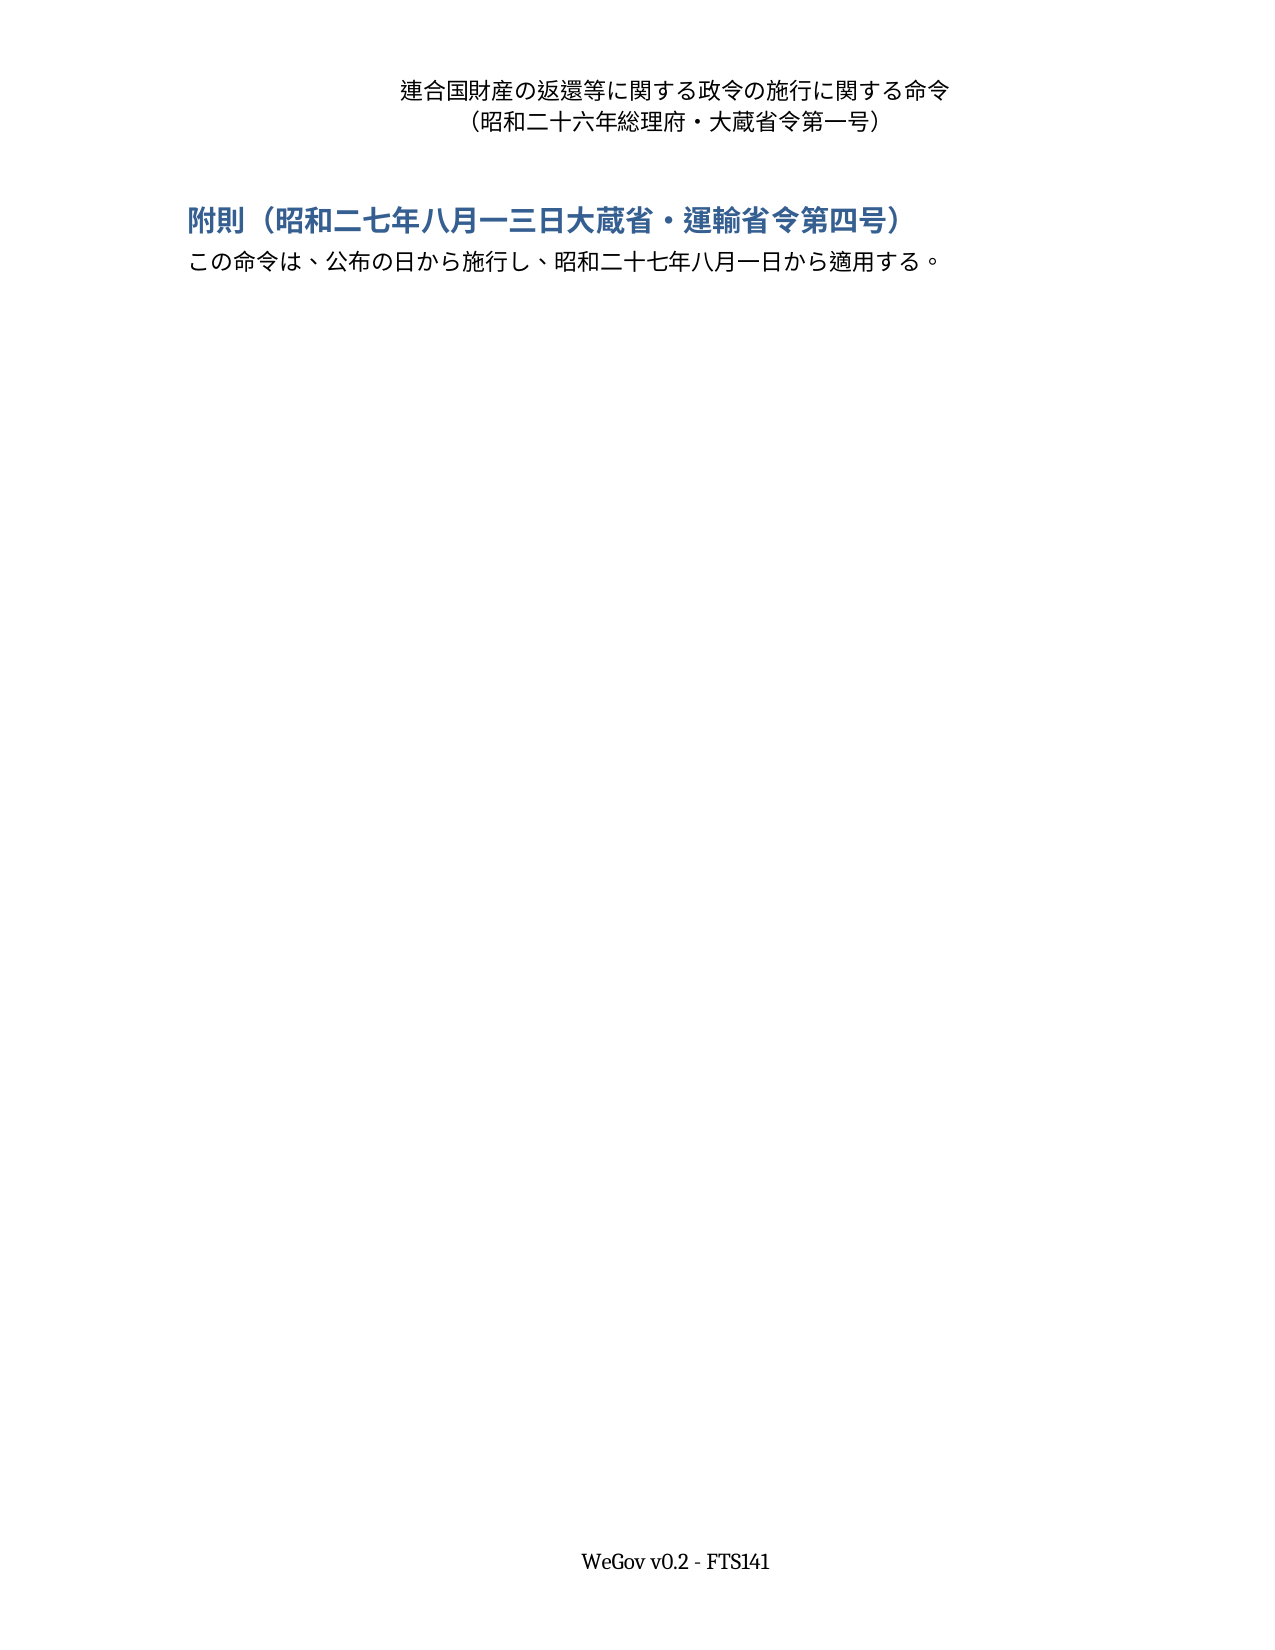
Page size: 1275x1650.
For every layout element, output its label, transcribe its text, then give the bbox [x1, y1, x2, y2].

subtitle 附則（昭和二七年八月一三日大蔵省・運輸省令第四号） [187, 200, 1087, 240]
text この命令は、公布の日から施行し、昭和二十七年八月一日から適用する。 [187, 246, 1087, 277]
